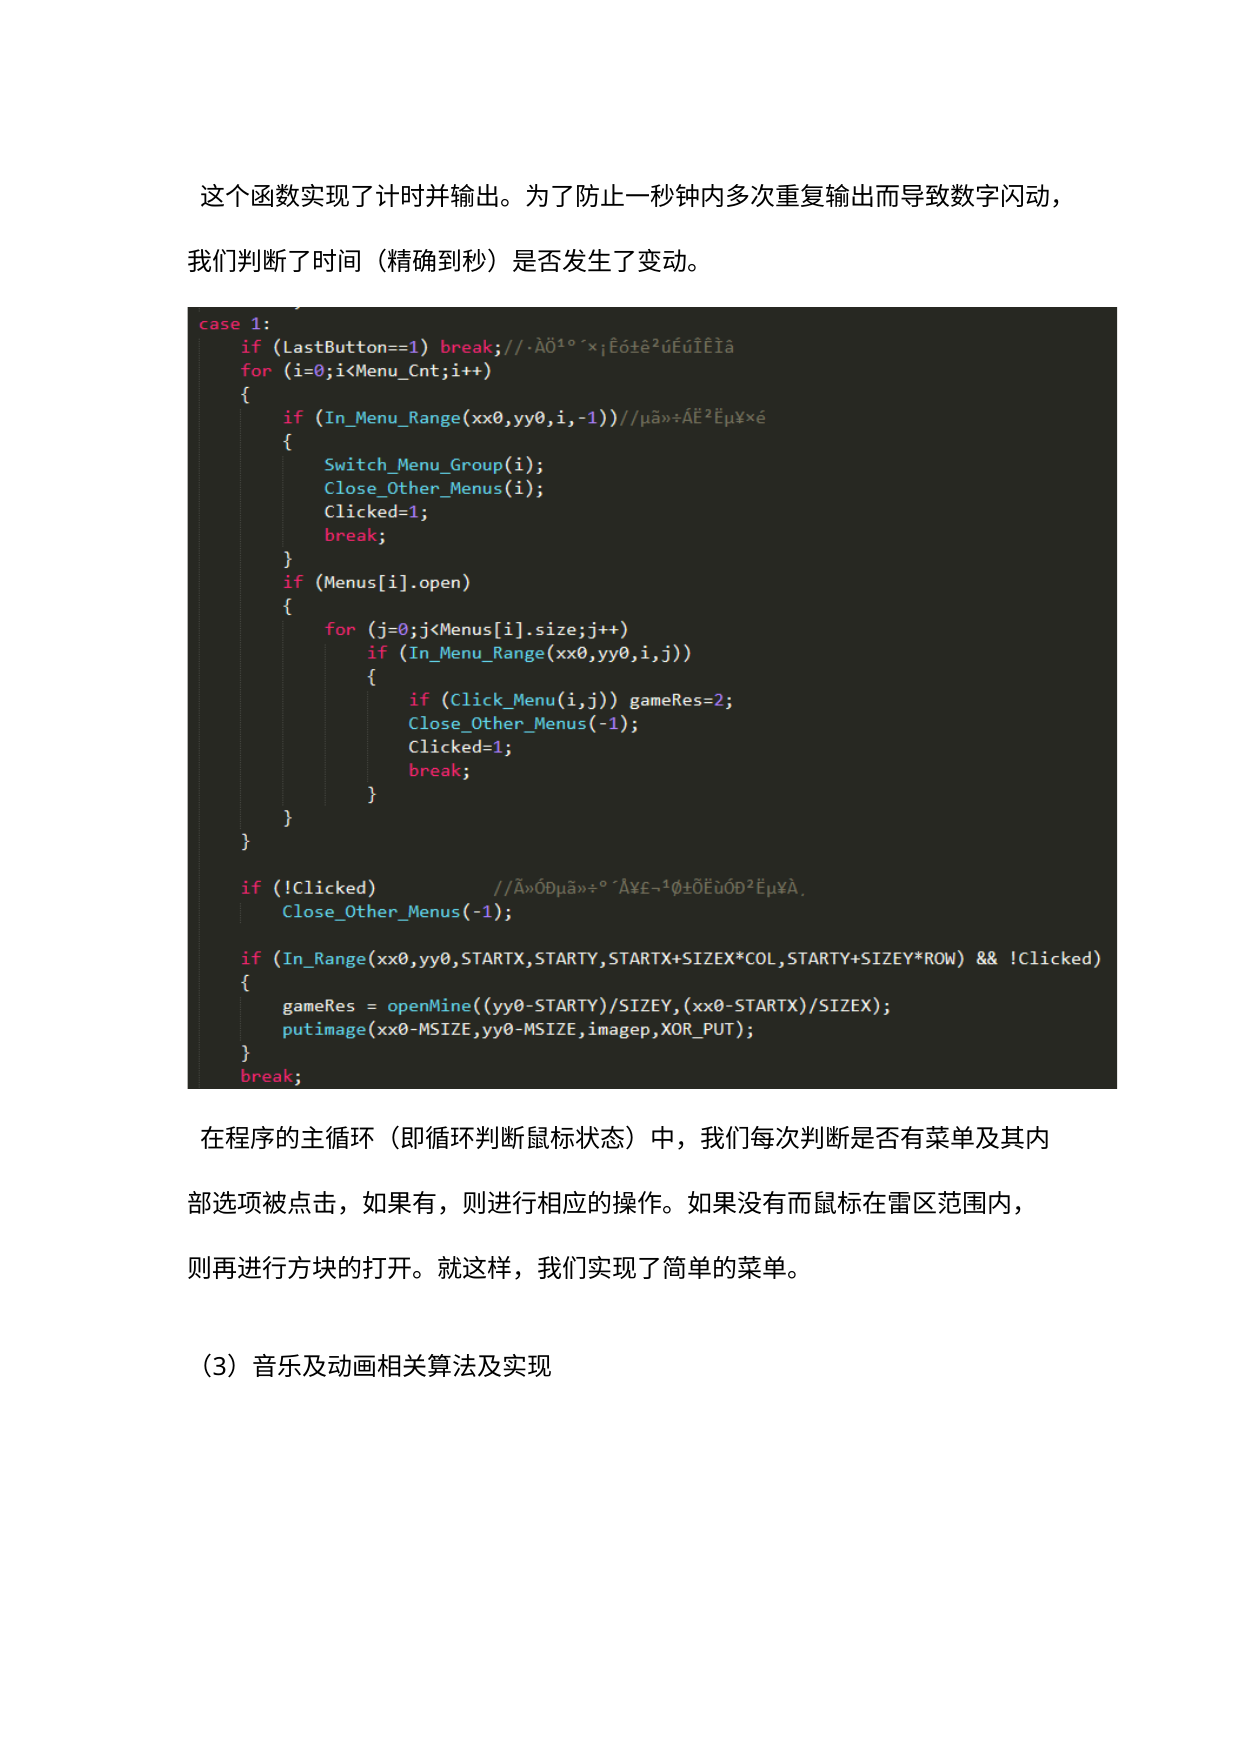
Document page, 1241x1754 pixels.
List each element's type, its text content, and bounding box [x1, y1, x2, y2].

text （3）音乐及动画相关算法及实现 [187, 1332, 1053, 1397]
picture [187, 307, 1118, 1089]
text 在程序的主循环（即循环判断鼠标状态）中，我们每次判断是否有菜单及其内部选项被点击，如果有，则进行相应的操作。如果没有而鼠标在雷区范围内，则再进行方块的打开。就这样，我们实现了简单的菜单。 [187, 1104, 1053, 1299]
text 这个函数实现了计时并输出。为了防止一秒钟内多次重复输出而导致数字闪动，我们判断了时间（精确到秒）是否发生了变动。 [187, 162, 1053, 292]
